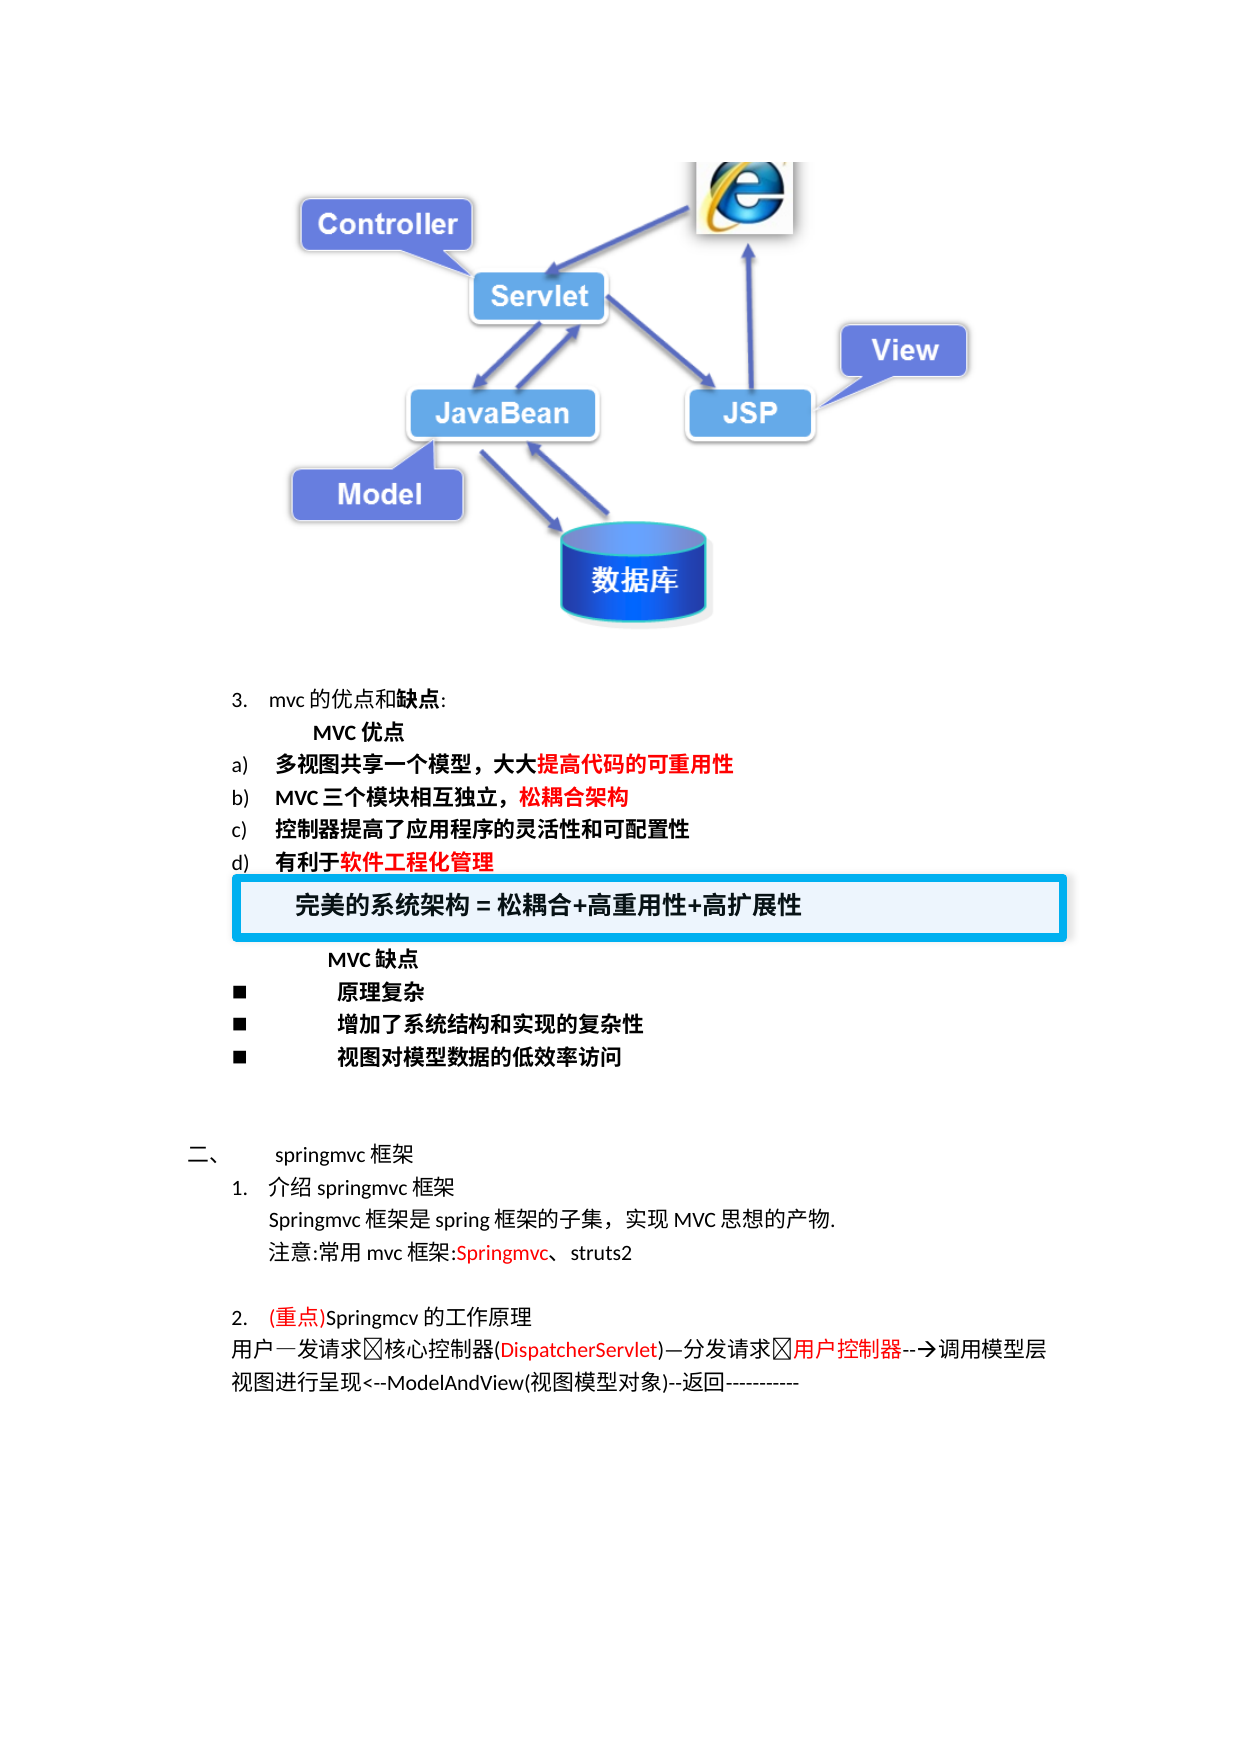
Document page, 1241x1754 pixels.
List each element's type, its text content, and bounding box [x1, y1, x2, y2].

list 增加了系统结构和实现的复杂性 [187, 1007, 1053, 1039]
list (重点)Springmcv的工作原理 [231, 1299, 1053, 1332]
list 介绍springmvc框架 [231, 1169, 1053, 1202]
text 视图进行呈现<--ModelAndView(视图模型对象)--返回----------- [231, 1364, 1053, 1397]
list 注意:常用mvc框架:Springmvc、struts2 [269, 1234, 1053, 1267]
picture [268, 162, 982, 635]
list MVC 优点 [313, 714, 1053, 747]
list Springmvc框架是spring框架的子集，实现MVC思想的产物. [269, 1202, 1053, 1234]
list springmvc框架 [187, 1137, 1053, 1169]
text MVC 缺点 [187, 942, 1053, 974]
list 视图对模型数据的低效率访问 [187, 1039, 1053, 1072]
text 用户—发请求核心控制器(DispatcherServlet)—分发请求用户控制器--调用模型层 [231, 1332, 1053, 1364]
list 有利于软件工程化管理 [187, 844, 1053, 877]
list 原理复杂 [187, 974, 1053, 1007]
list MVC三个模块相互独立，松耦合架构 [187, 779, 1053, 812]
list 多视图共享一个模型，大大提高代码的可重用性 [187, 747, 1053, 779]
list 控制器提高了应用程序的灵活性和可配置性 [187, 812, 1053, 844]
list mvc的优点和缺点: [231, 682, 1053, 714]
